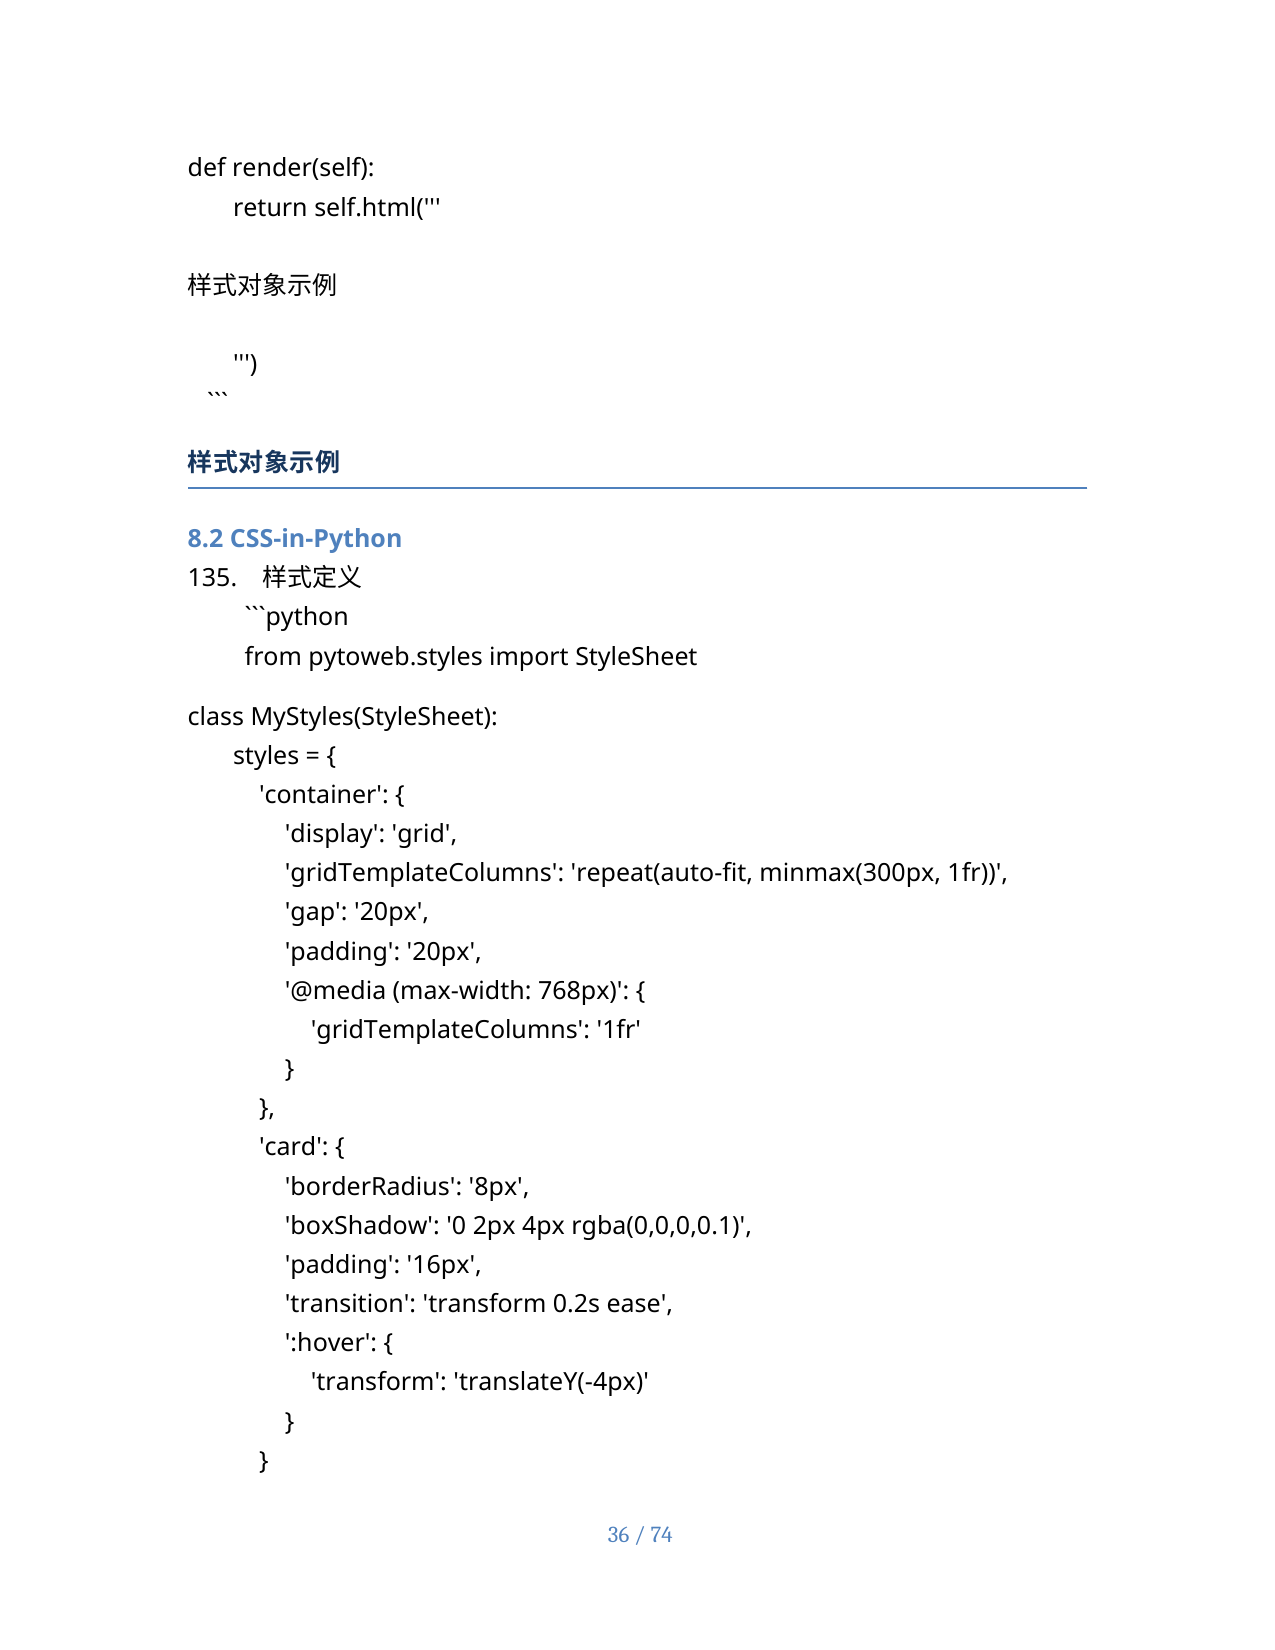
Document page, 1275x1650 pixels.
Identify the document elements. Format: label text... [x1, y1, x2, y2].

title 样式对象示例 [187, 445, 1087, 489]
subtitle 8.2 CSS-in-Python [187, 521, 1087, 555]
text def render(self): return self.html(''' 样式对象示例 ''') ``` [187, 150, 1087, 419]
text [187, 698, 1087, 1476]
list 样式定义 ```python from pytoweb.styles import StyleSheet [187, 560, 1087, 672]
